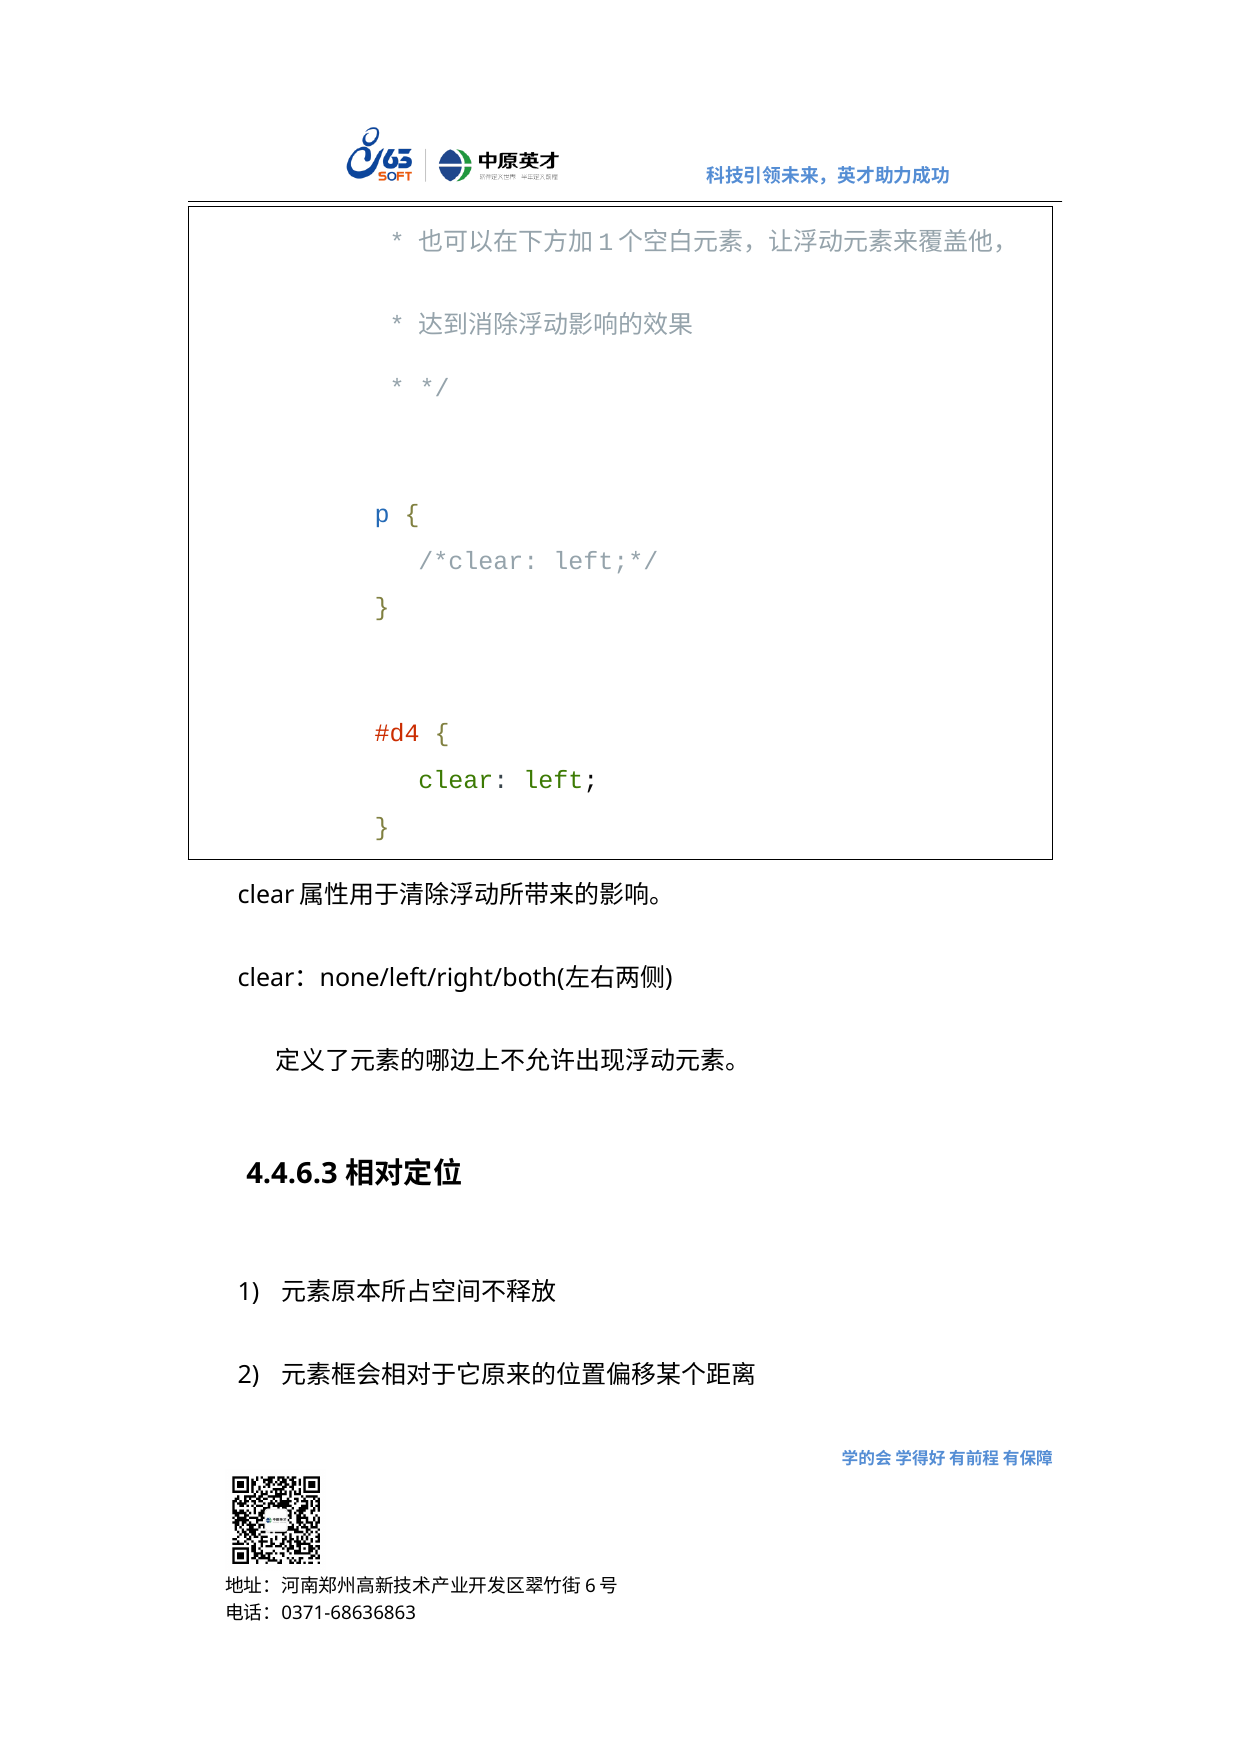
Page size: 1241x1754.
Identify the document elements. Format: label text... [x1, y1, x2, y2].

text 定义了元素的哪边上不允许出现浮动元素。 [187, 1026, 1053, 1091]
picture [225, 1469, 327, 1571]
subtitle 4.4.6.3 相对定位 [187, 1138, 1053, 1203]
text clear属性用于清除浮动所带来的影响。 [187, 860, 1053, 925]
picture [337, 124, 565, 183]
list 元素原本所占空间不释放 [237, 1257, 1053, 1322]
list 元素框会相对于它原来的位置偏移某个距离 [237, 1340, 1053, 1405]
text clear：none/left/right/both(左右两侧) [187, 943, 1053, 1008]
